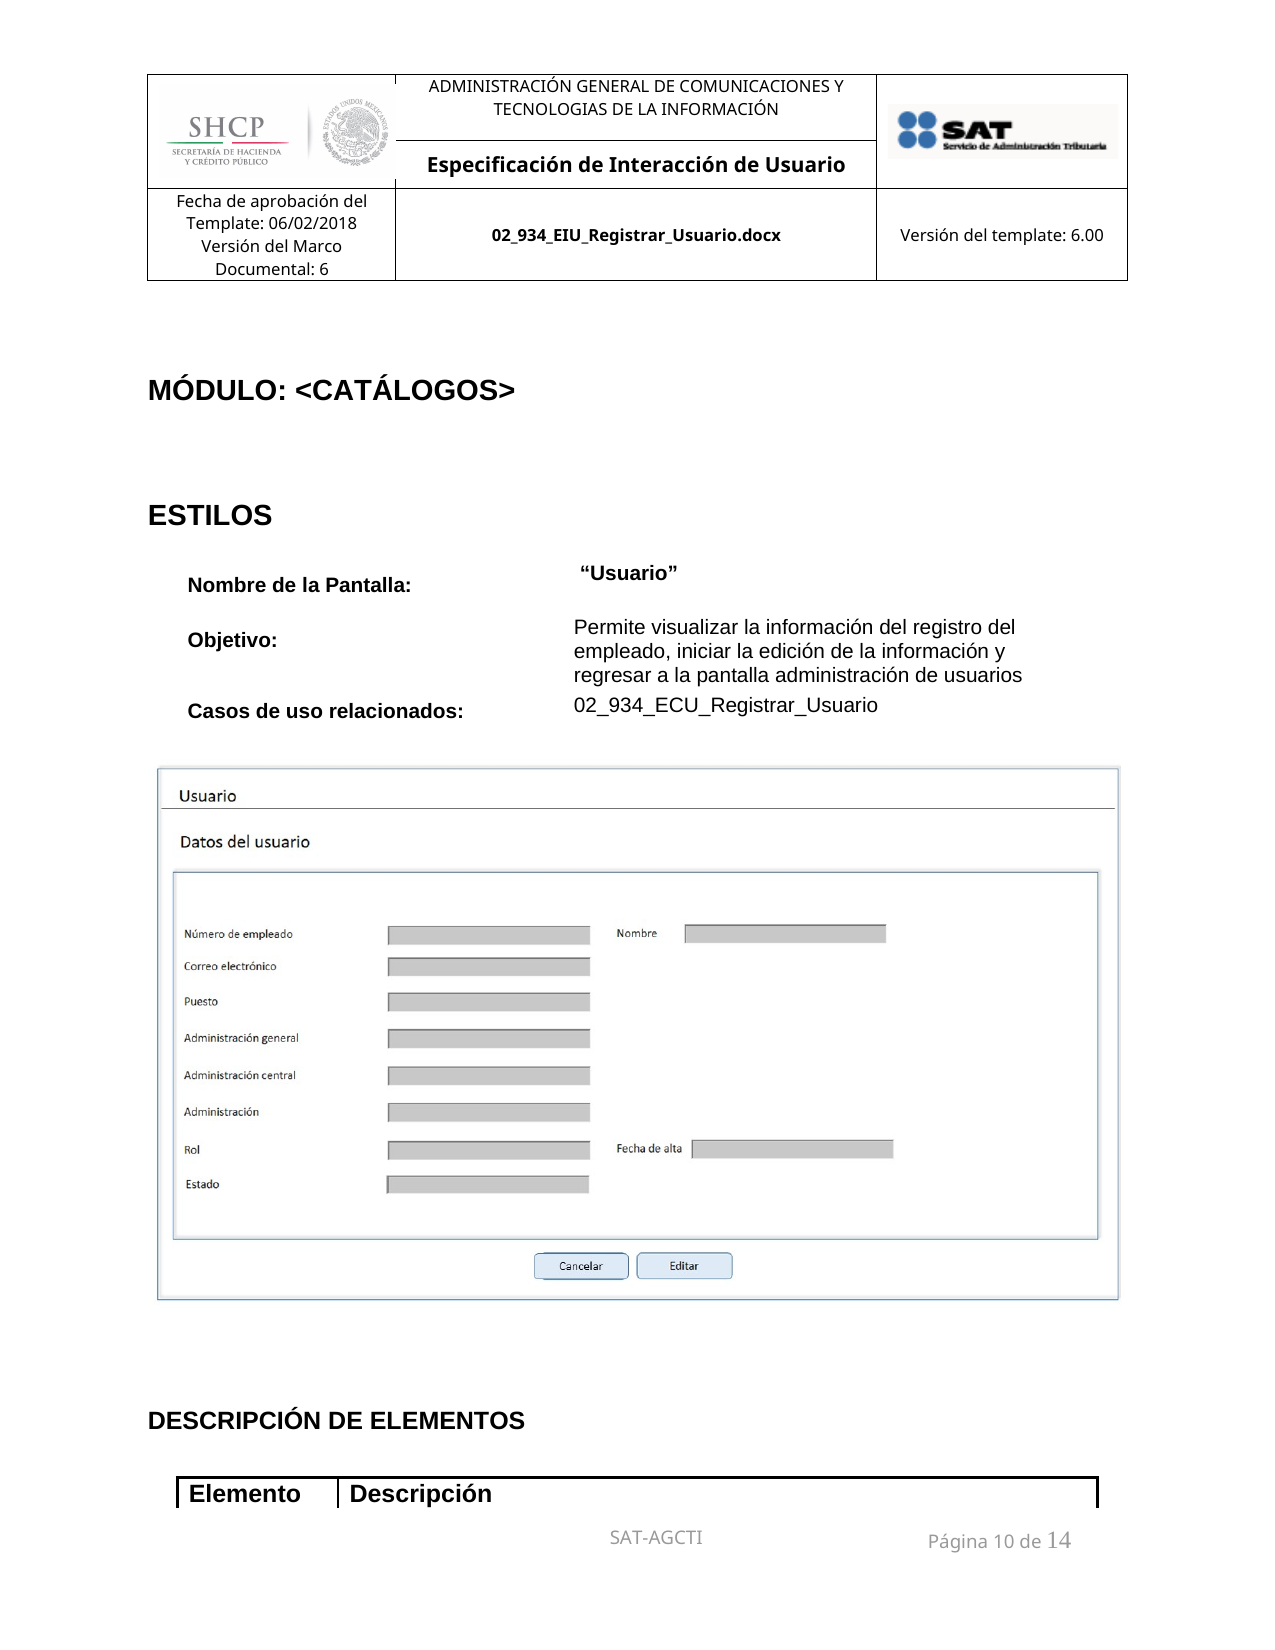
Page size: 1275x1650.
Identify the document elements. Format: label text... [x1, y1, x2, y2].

picture [147, 759, 1128, 1311]
table_cell Objetivo: [176, 615, 562, 687]
subtitle Módulo: <Catálogos> [148, 373, 1127, 406]
picture [158, 84, 396, 179]
table_header “Usuario” [563, 561, 1099, 615]
table_header Nombre de la Pantalla: [176, 561, 562, 615]
table_header Elemento [179, 1479, 337, 1508]
subtitle Descripción de Elementos [148, 1406, 1127, 1435]
subtitle ESTILOS [148, 498, 1127, 532]
table_cell Casos de uso relacionados: [176, 687, 562, 736]
picture [887, 104, 1119, 159]
table_cell Permite visualizar la información del registro del empleado, iniciar la edición de la información y regresar a la pantalla administración de usuarios [563, 615, 1099, 687]
table_header Descripción [339, 1479, 1096, 1508]
table_cell 02_934_ECU_Registrar_Usuario [563, 687, 1099, 736]
